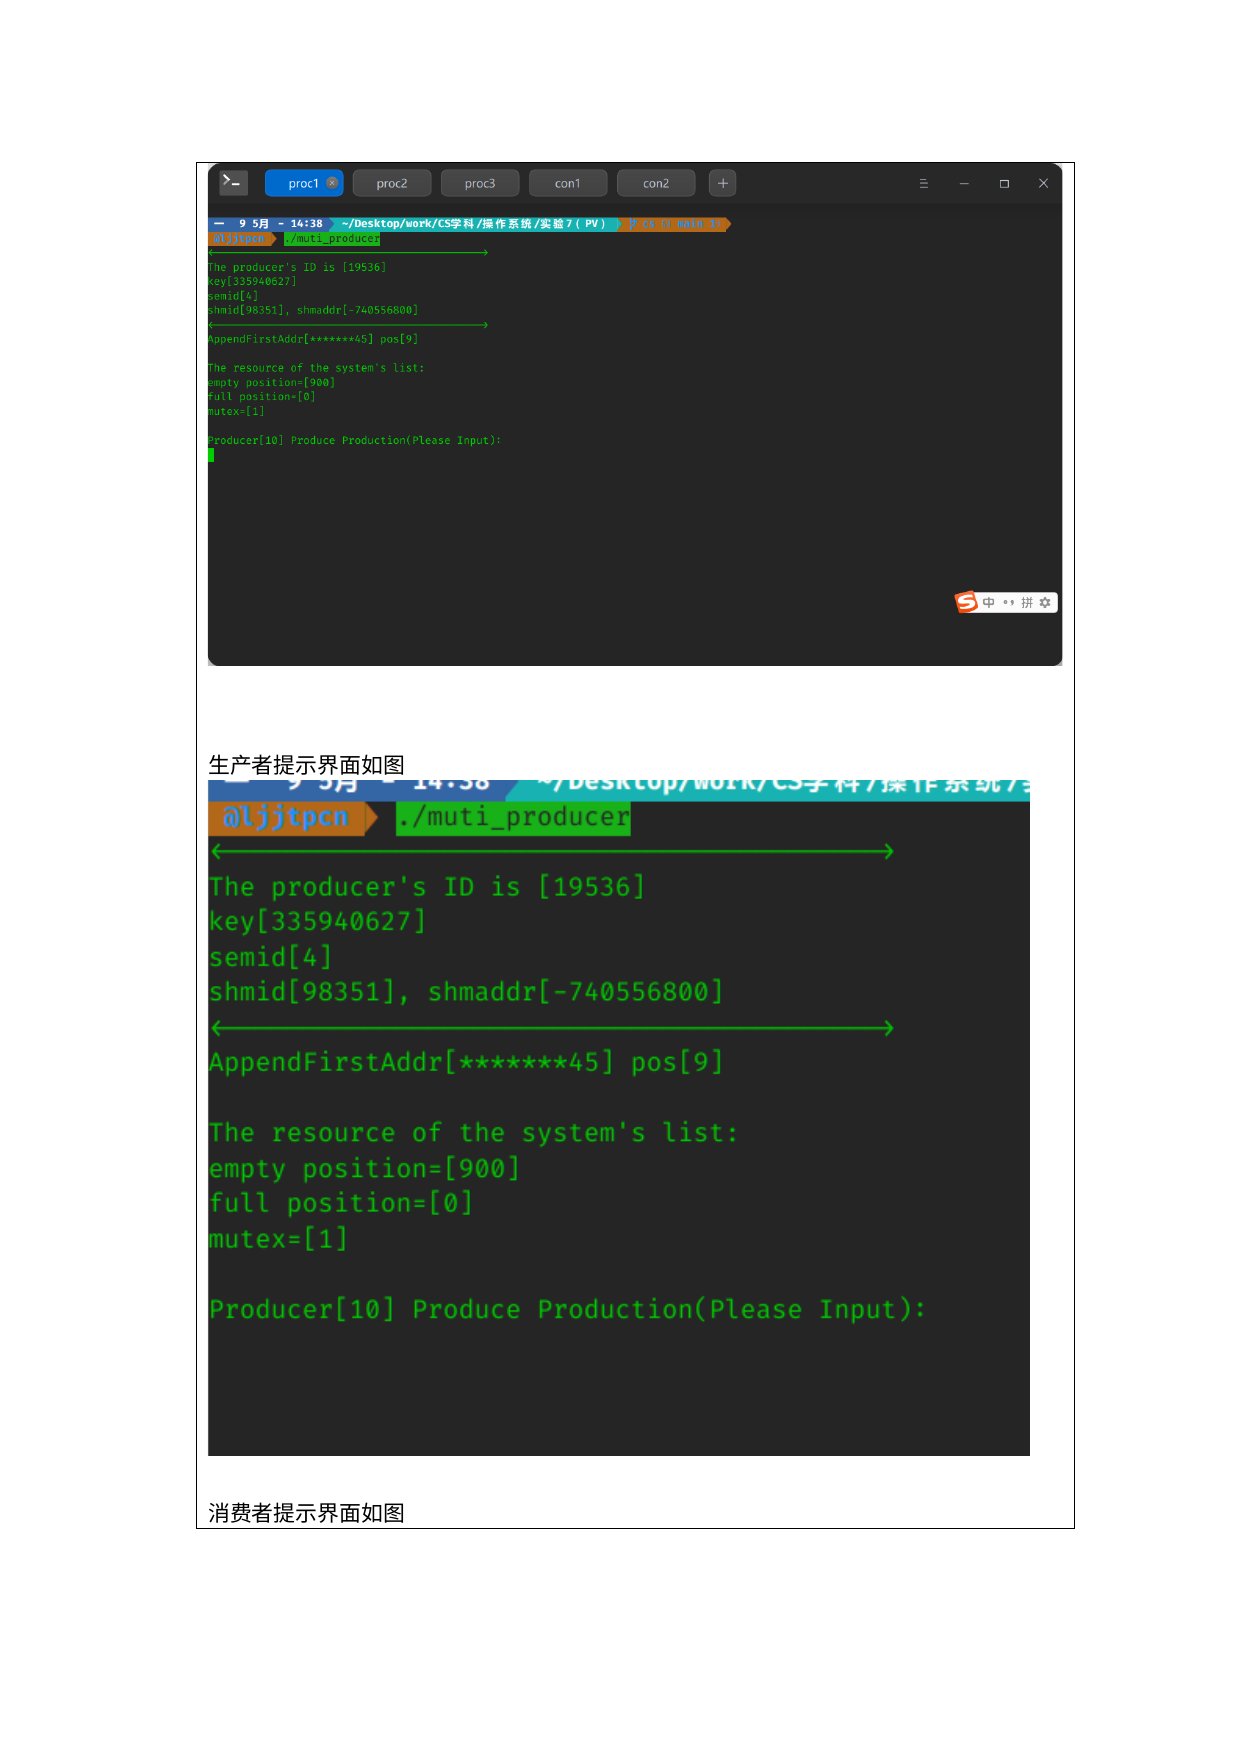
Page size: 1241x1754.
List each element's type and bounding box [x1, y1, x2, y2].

picture [207, 780, 1030, 1456]
picture [207, 163, 1063, 666]
table_cell [197, 163, 1074, 1528]
